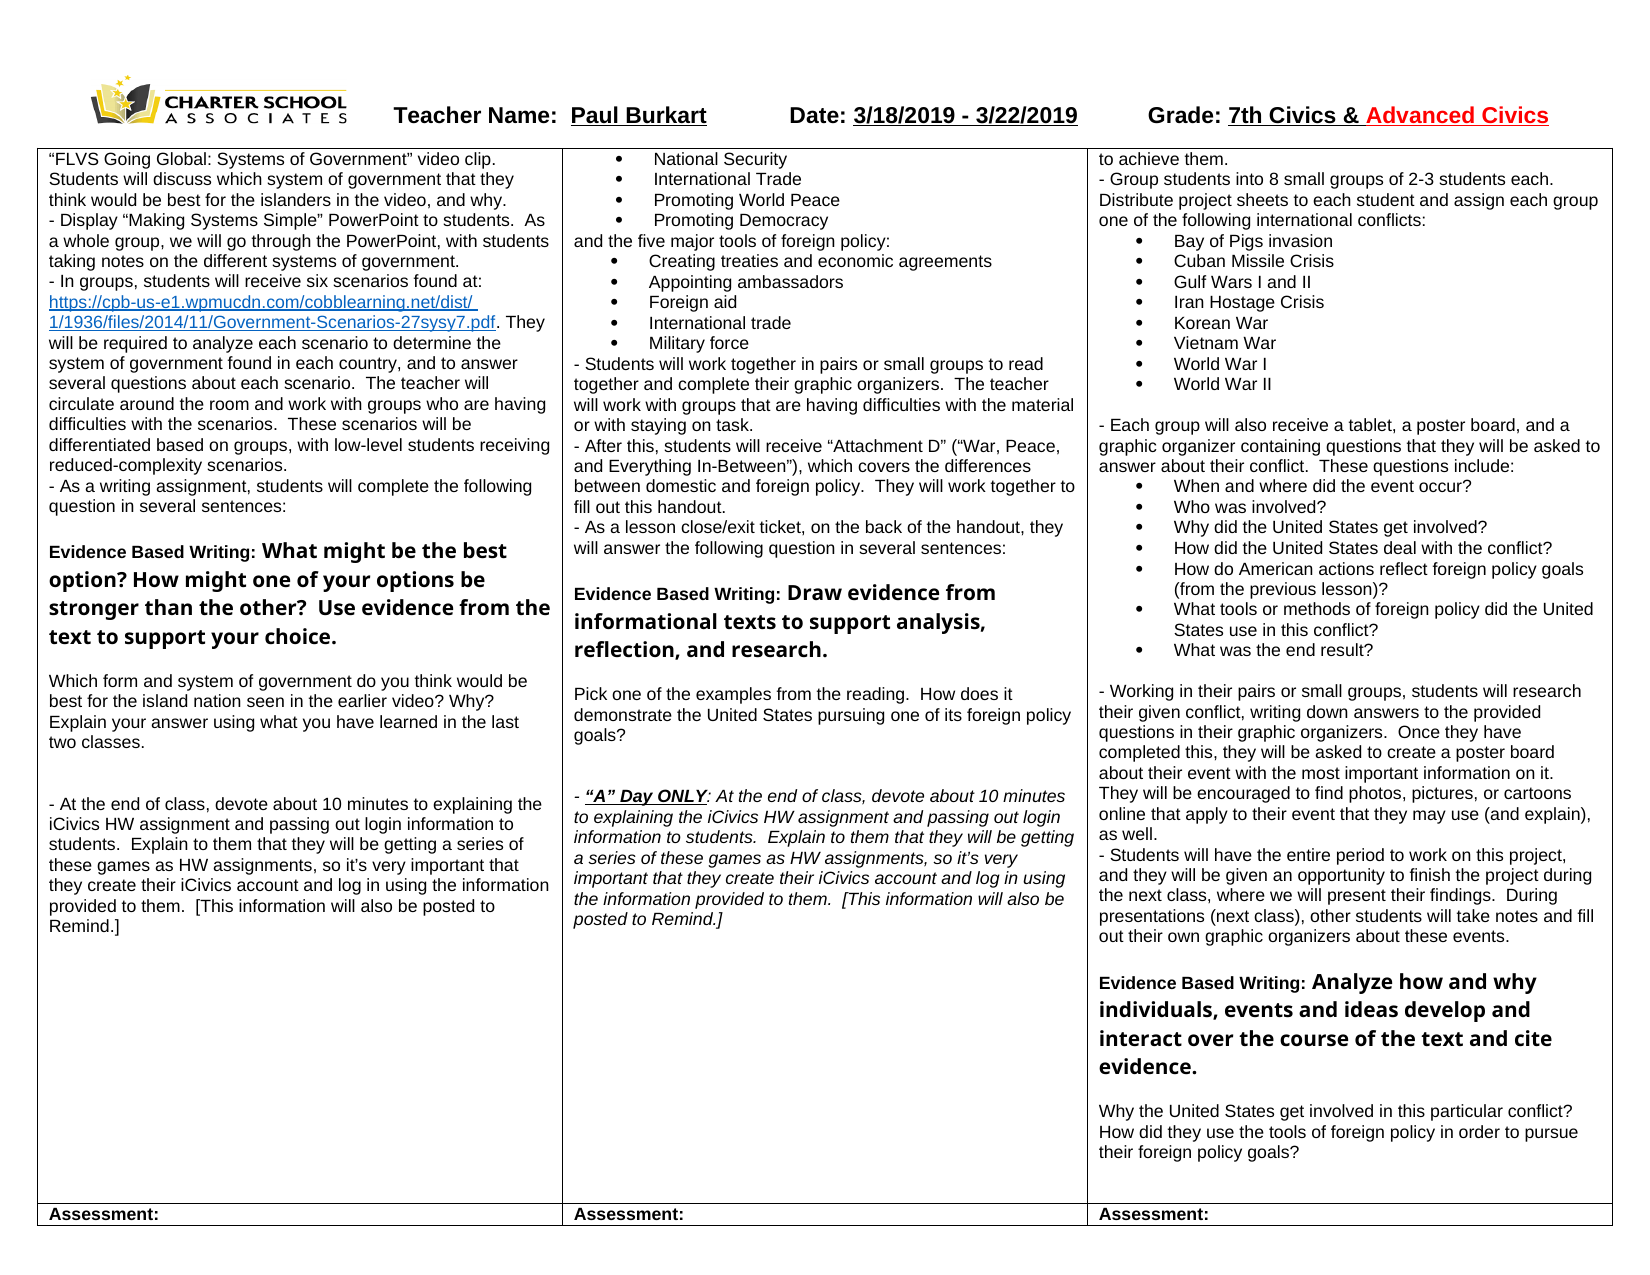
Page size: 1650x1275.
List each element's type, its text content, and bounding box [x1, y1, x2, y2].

picture [90, 75, 347, 124]
